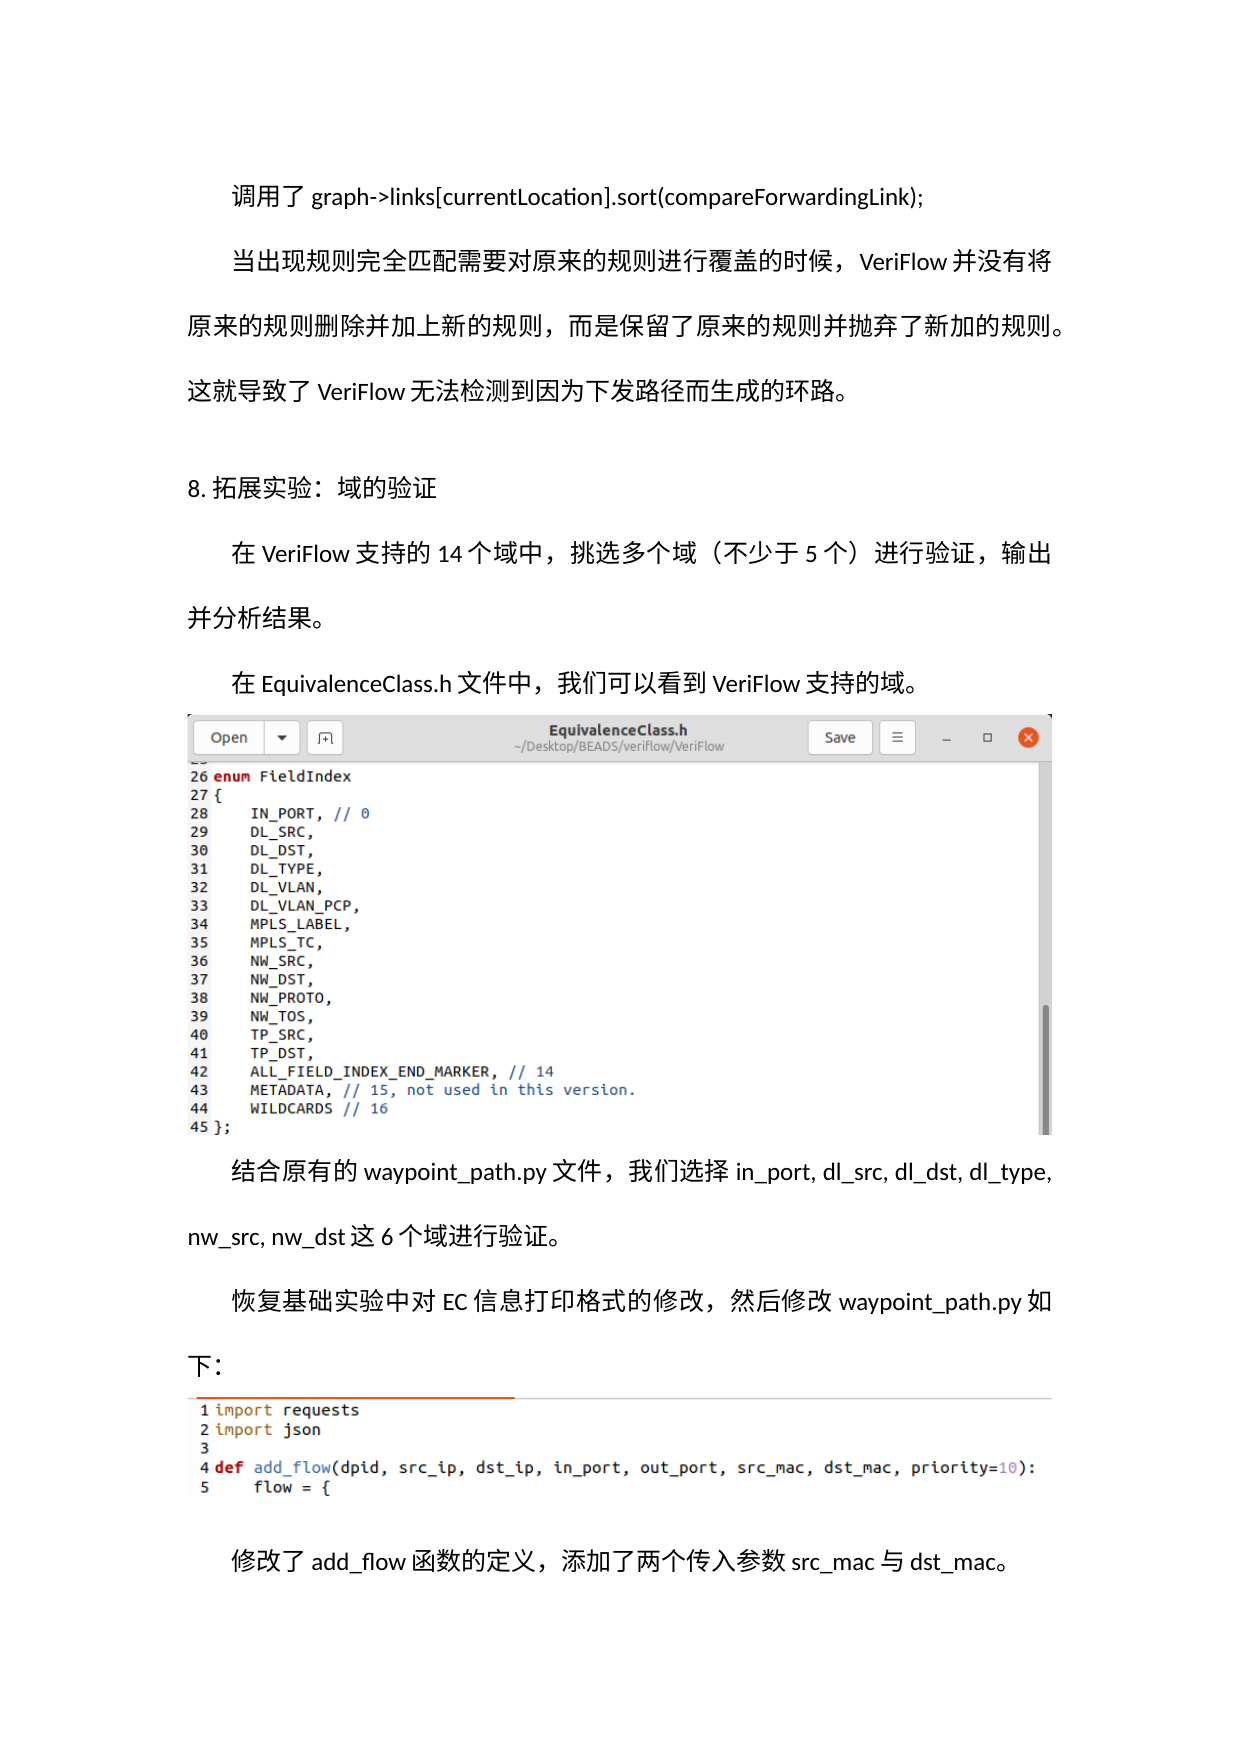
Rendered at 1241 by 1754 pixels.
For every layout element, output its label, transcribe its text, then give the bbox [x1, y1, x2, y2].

text 在VeriFlow支持的14个域中，挑选多个域（不少于5个）进行验证，输出并分析结果。 [187, 519, 1053, 649]
text 8. 拓展实验：域的验证 [187, 454, 1053, 519]
text 在EquivalenceClass.h文件中，我们可以看到VeriFlow支持的域。 [187, 649, 1053, 714]
text 结合原有的waypoint_path.py文件，我们选择in_port, dl_src, dl_dst, dl_type, nw_src, nw_dst这6个域进行验证。 [187, 1137, 1053, 1267]
text 调用了graph->links[currentLocation].sort(compareForwardingLink); [187, 162, 1053, 227]
text 修改了add_flow函数的定义，添加了两个传入参数src_mac与dst_mac。 [187, 1527, 1053, 1592]
text 当出现规则完全匹配需要对原来的规则进行覆盖的时候，VeriFlow并没有将原来的规则删除并加上新的规则，而是保留了原来的规则并抛弃了新加的规则。这就导致了VeriFlow无法检测到因为下发路径而生成的环路。 [187, 227, 1053, 422]
picture [187, 1397, 1052, 1497]
picture [187, 714, 1052, 1135]
text 恢复基础实验中对EC信息打印格式的修改，然后修改waypoint_path.py如下： [187, 1267, 1053, 1397]
